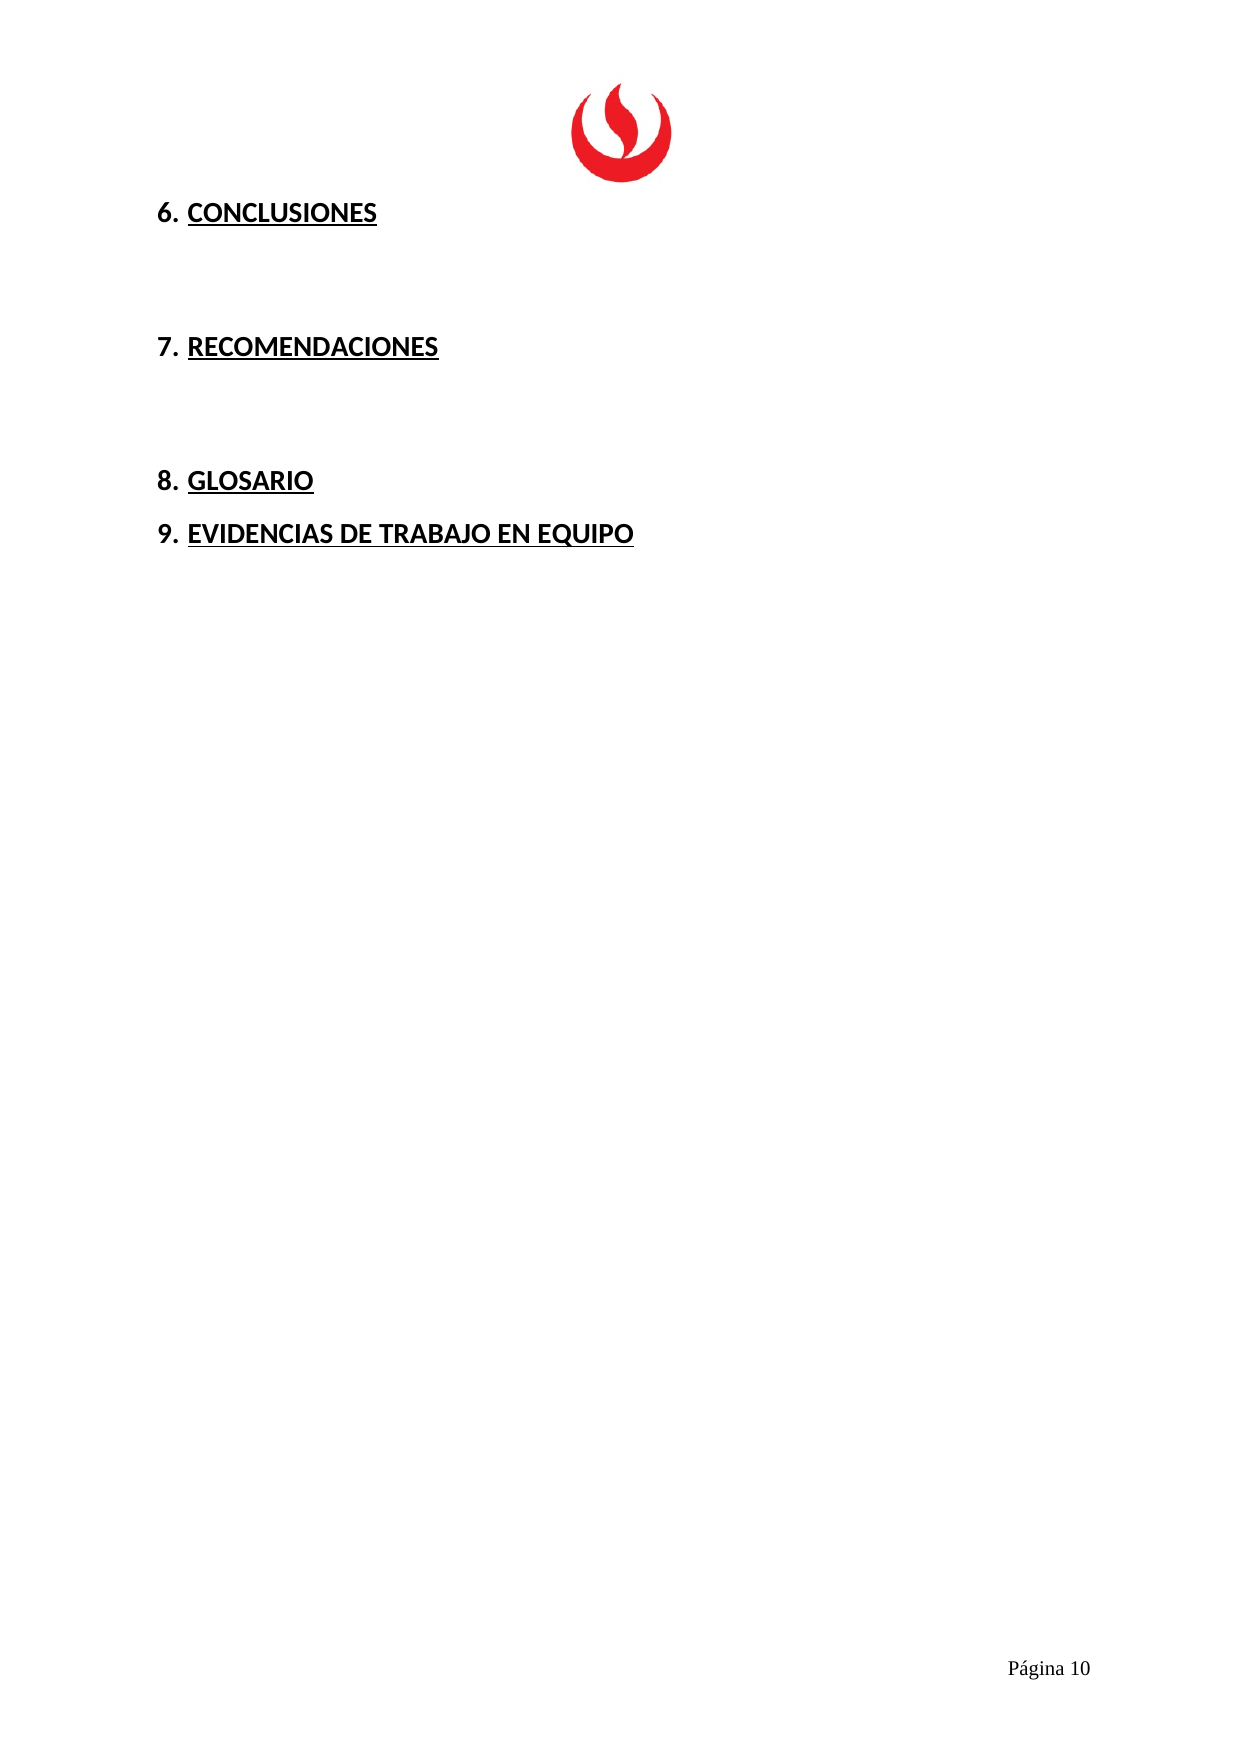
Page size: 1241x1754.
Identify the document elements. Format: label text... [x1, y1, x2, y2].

subtitle CONCLUSIONES [157, 194, 1090, 229]
subtitle RECOMENDACIONES [157, 328, 1090, 363]
subtitle EVIDENCIAS DE TRABAJO EN EQUIPO [157, 515, 1090, 551]
subtitle GLOSARIO [157, 462, 1090, 497]
picture [553, 73, 687, 194]
